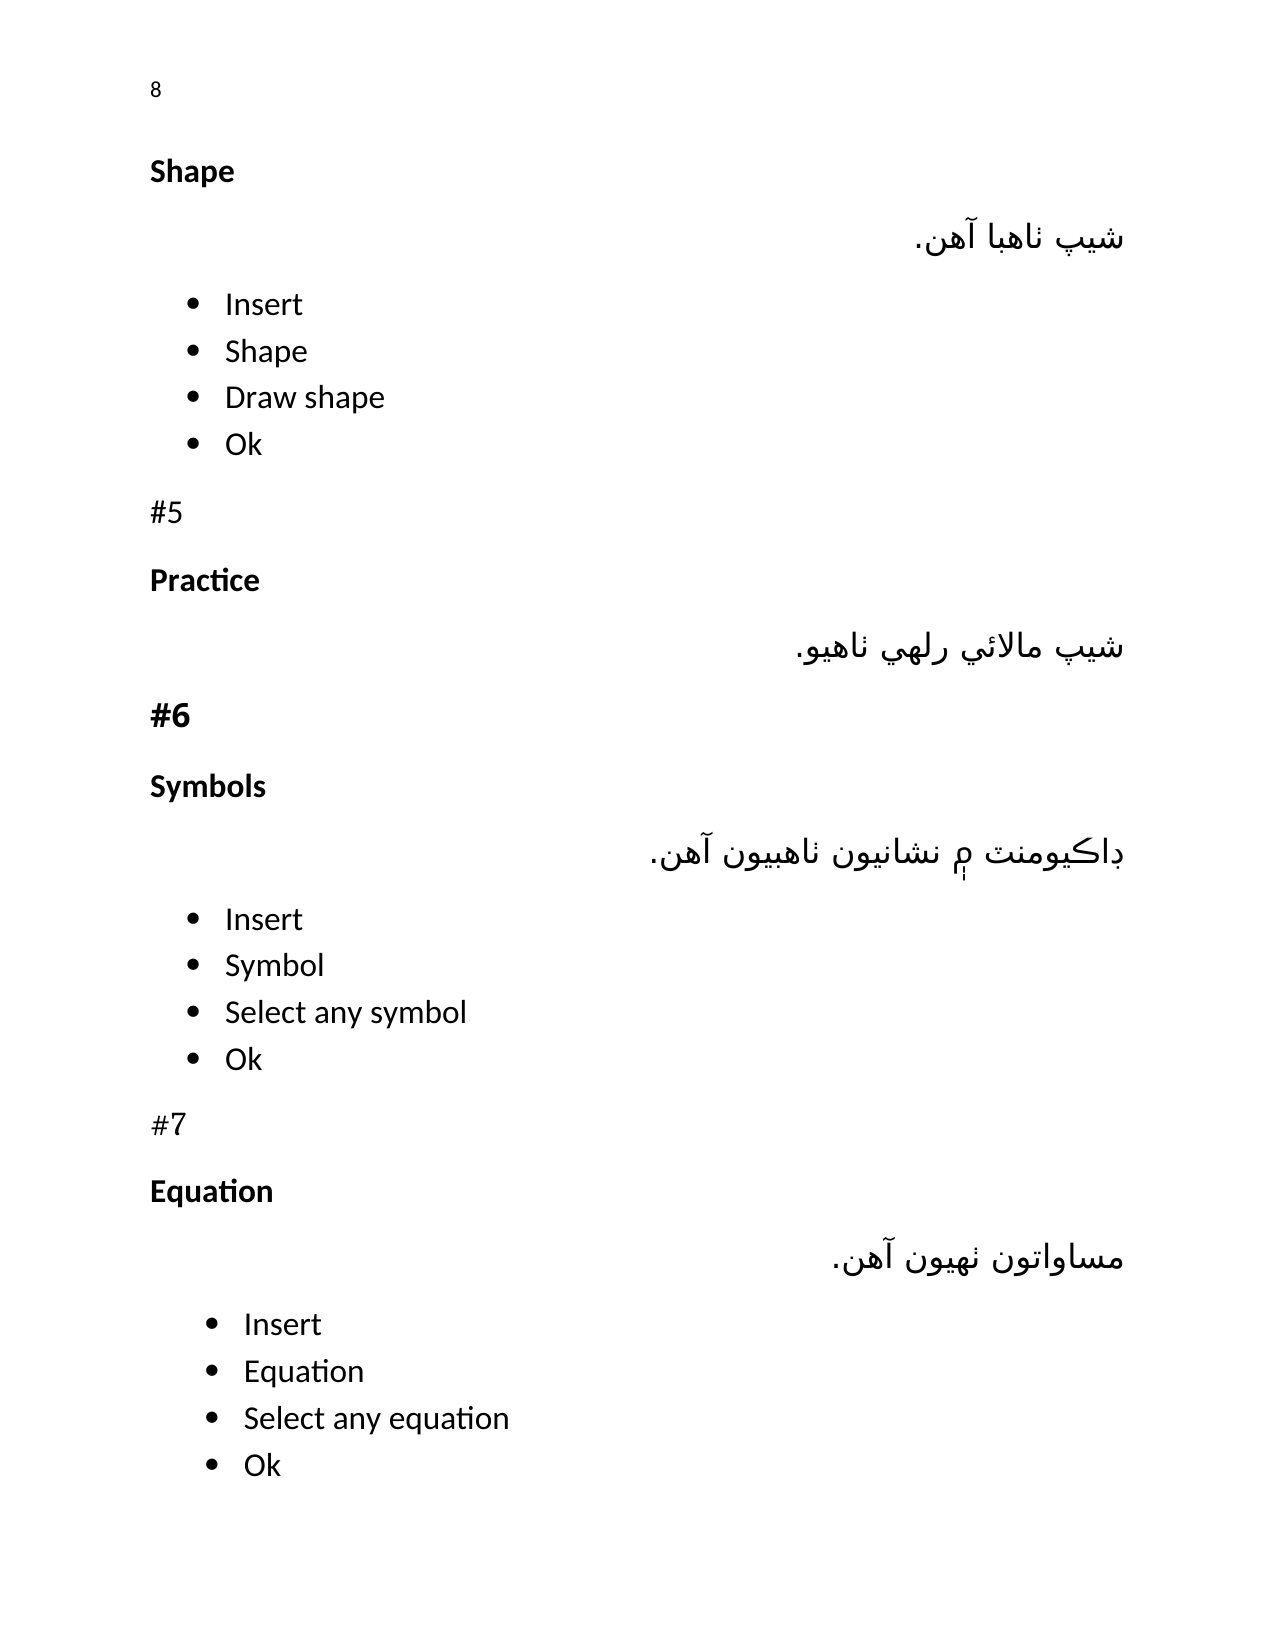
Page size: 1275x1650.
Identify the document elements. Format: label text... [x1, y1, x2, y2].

text ڊاڪيومنٽ ۾ نشانيون ٺاهبيون آهن. [150, 832, 1125, 871]
list Ok [187, 1038, 1125, 1079]
list Ok [206, 1444, 1125, 1484]
text #7 [150, 1106, 1125, 1144]
text Practice [150, 558, 1125, 599]
list Ok [187, 423, 1125, 464]
list Draw shape [187, 377, 1125, 417]
list Insert [187, 898, 1125, 938]
list Select any symbol [187, 991, 1125, 1032]
list Insert [187, 283, 1125, 324]
text #5 [150, 491, 1125, 532]
list Symbol [187, 944, 1125, 985]
text Equation [150, 1170, 1125, 1211]
text Shape [150, 150, 1125, 191]
list Select any equation [206, 1397, 1125, 1438]
list Shape [187, 330, 1125, 371]
list Equation [206, 1350, 1125, 1391]
text #6 [150, 692, 1125, 737]
text شيپ مالائي رلهي ٺاهيو. [150, 626, 1125, 665]
list Insert [206, 1303, 1125, 1344]
text مساواتون ٺهيون آهن. [150, 1238, 1125, 1277]
text Symbols [150, 764, 1125, 805]
text شيپ ٺاهبا آهن. [150, 218, 1125, 256]
